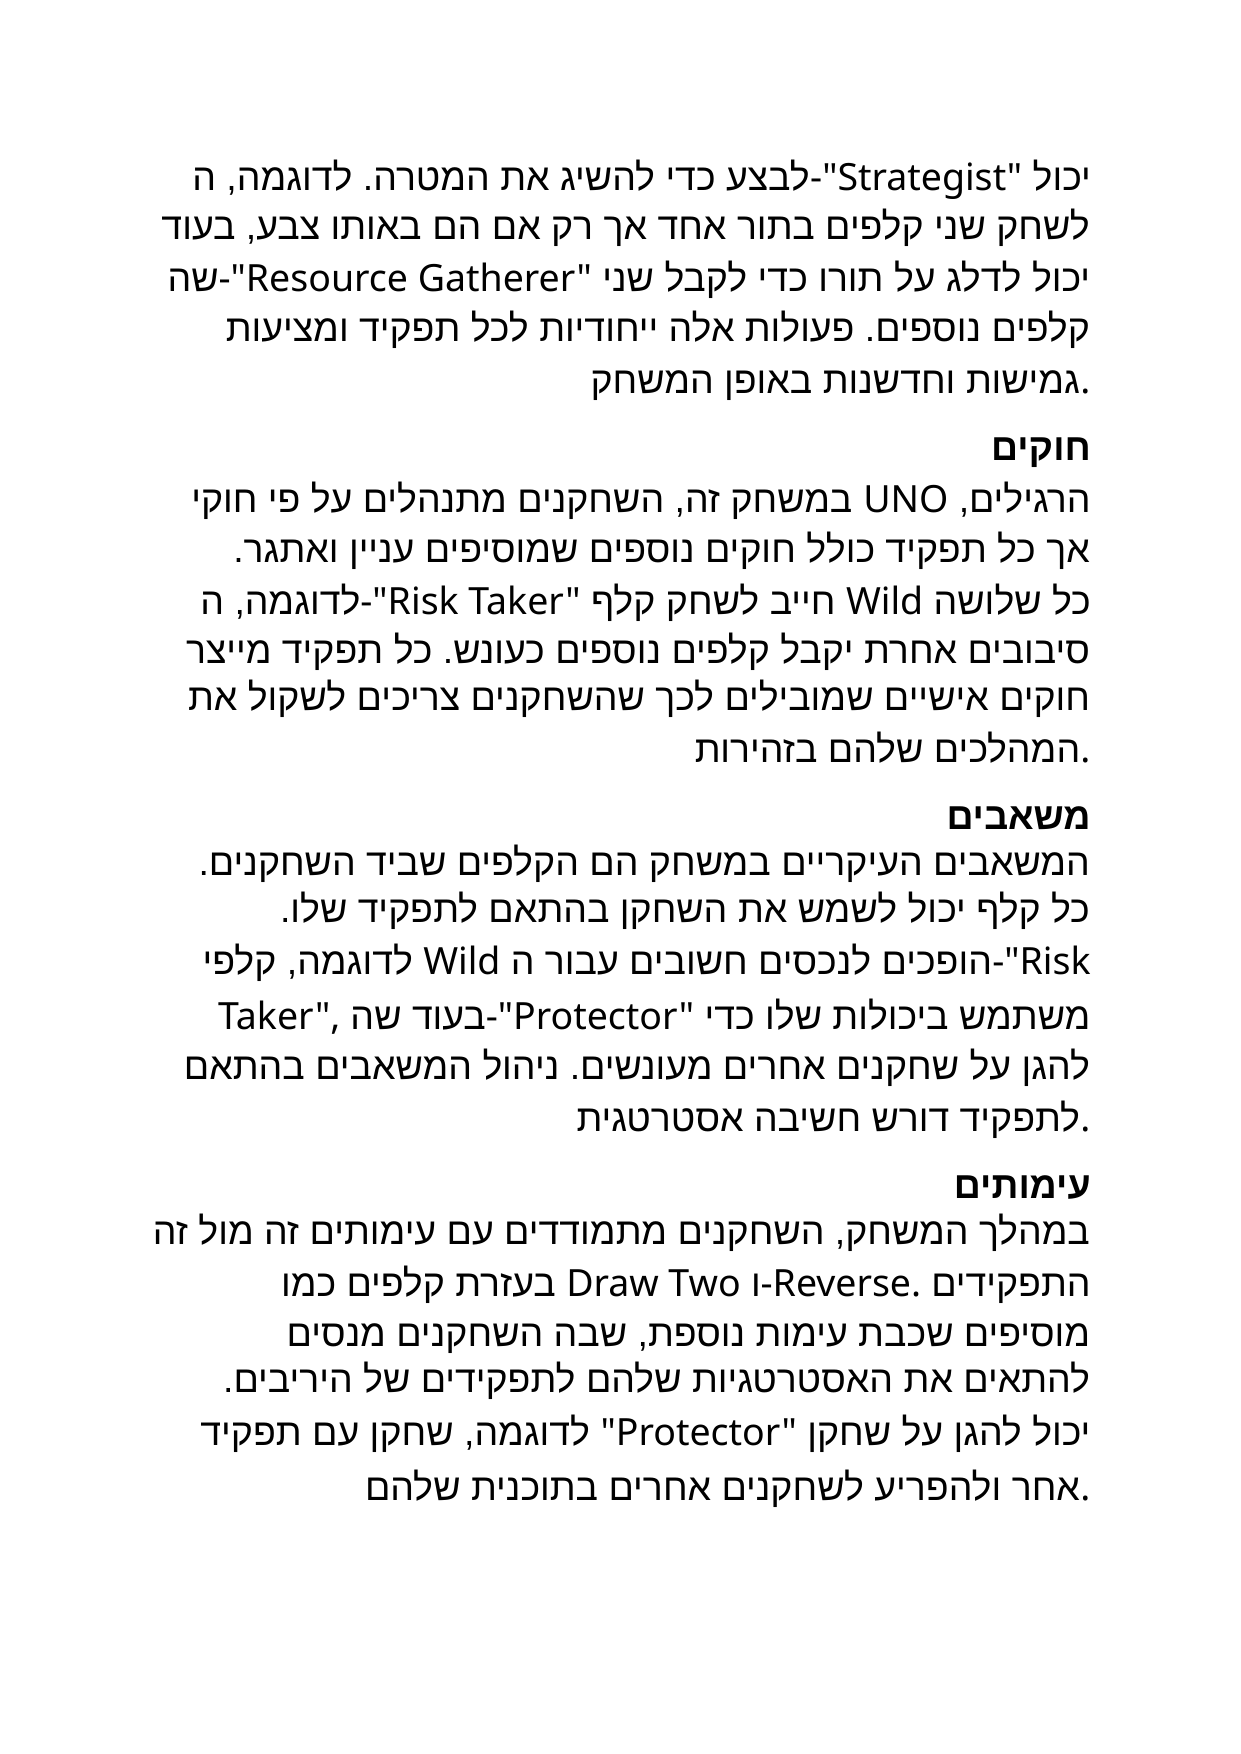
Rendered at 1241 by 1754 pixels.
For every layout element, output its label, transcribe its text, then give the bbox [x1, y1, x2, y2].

text חוקים במשחק זה, השחקנים מתנהלים על פי חוקי UNO הרגילים, אך כל תפקיד כולל חוקים נוספים שמוסיפים עניין ואתגר. לדוגמה, ה-"Risk Taker" חייב לשחק קלף Wild כל שלושה סיבובים אחרת יקבל קלפים נוספים כעונש. כל תפקיד מייצר חוקים אישיים שמובילים לכך שהשחקנים צריכים לשקול את המהלכים שלהם בזהירות. [150, 425, 1090, 773]
text עימותים במהלך המשחק, השחקנים מתמודדים עם עימותים זה מול זה בעזרת קלפים כמו Draw Two ו-Reverse. התפקידים מוסיפים שכבת עימות נוספת, שבה השחקנים מנסים להתאים את האסטרטגיות שלהם לתפקידים של היריבים. לדוגמה, שחקן עם תפקיד "Protector" יכול להגן על שחקן אחר ולהפריע לשחקנים אחרים בתוכנית שלהם. [150, 1163, 1090, 1511]
text משאבים המשאבים העיקריים במשחק הם הקלפים שביד השחקנים. כל קלף יכול לשמש את השחקן בהתאם לתפקיד שלו. לדוגמה, קלפי Wild הופכים לנכסים חשובים עבור ה-"Risk Taker", בעוד שה-"Protector" משתמש ביכולות שלו כדי להגן על שחקנים אחרים מעונשים. ניהול המשאבים בהתאם לתפקיד דורש חשיבה אסטרטגית. [150, 794, 1090, 1142]
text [150, 150, 1090, 404]
